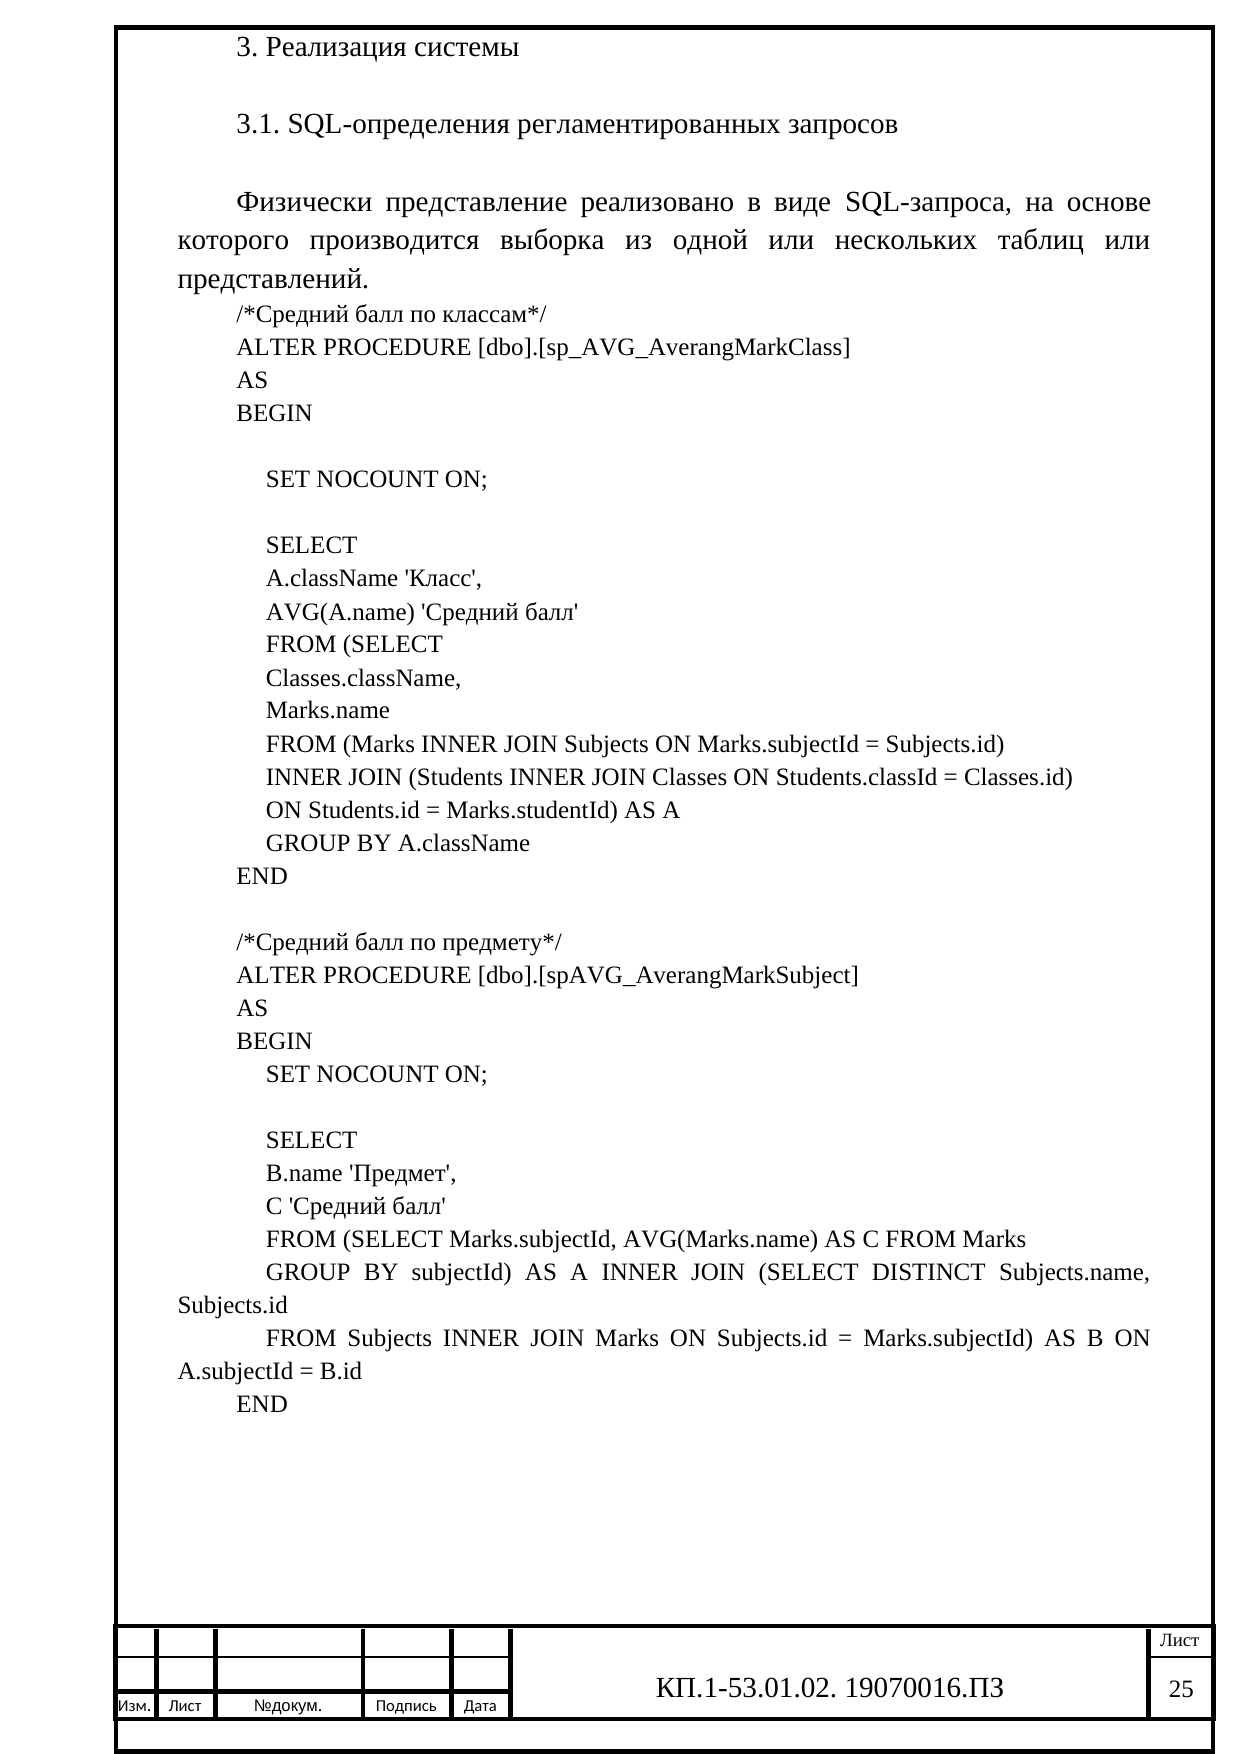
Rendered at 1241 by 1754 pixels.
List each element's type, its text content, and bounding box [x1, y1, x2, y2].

text 3.1. SQL-определения регламентированных запросов [177, 107, 1152, 140]
text SELECT [177, 531, 1152, 559]
text END [177, 1389, 1152, 1418]
text Физически представление реализовано в виде SQL-запроса, на основе которого производится выборка из одной или нескольких таблиц или представлений. [177, 184, 1152, 294]
text SET NOCOUNT ON; [177, 1059, 1152, 1088]
text GROUP BY A.className [177, 828, 1152, 856]
text A.className 'Класс', [177, 563, 1152, 592]
text FROM (SELECT [177, 629, 1152, 658]
text END [177, 861, 1152, 889]
text ALTER PROCEDURE [dbo].[spAVG_AverangMarkSubject] [177, 960, 1152, 988]
text FROM (Marks INNER JOIN Subjects ON Marks.subjectId = Subjects.id) [177, 729, 1152, 757]
text ON Students.id = Marks.studentId) AS A [177, 795, 1152, 823]
text /*Средний балл по классам*/ [177, 299, 1152, 328]
text AS [177, 365, 1152, 394]
text INNER JOIN (Students INNER JOIN Classes ON Students.classId = Classes.id) [177, 762, 1152, 790]
text Marks.name [177, 696, 1152, 724]
text FROM (SELECT Marks.subjectId, AVG(Marks.name) AS C FROM Marks [177, 1224, 1152, 1253]
text Classes.className, [177, 663, 1152, 691]
text AS [177, 993, 1152, 1022]
text ALTER PROCEDURE [dbo].[sp_AVG_AverangMarkClass] [177, 332, 1152, 361]
text FROM Subjects INNER JOIN Marks ON Subjects.id = Marks.subjectId) AS B ON A.subjectId = B.id [177, 1323, 1152, 1385]
text AVG(A.name) 'Средний балл' [177, 597, 1152, 625]
text /*Средний балл по предмету*/ [177, 927, 1152, 956]
text SET NOCOUNT ON; [177, 464, 1152, 493]
text BEGIN [177, 1026, 1152, 1054]
text 3. Реализация системы [177, 30, 1152, 63]
text BEGIN [177, 398, 1152, 427]
text C 'Средний балл' [177, 1191, 1152, 1220]
text SELECT [177, 1125, 1152, 1154]
text GROUP BY subjectId) AS A INNER JOIN (SELECT DISTINCT Subjects.name, Subjects.id [177, 1257, 1152, 1319]
text B.name 'Предмет', [177, 1158, 1152, 1187]
